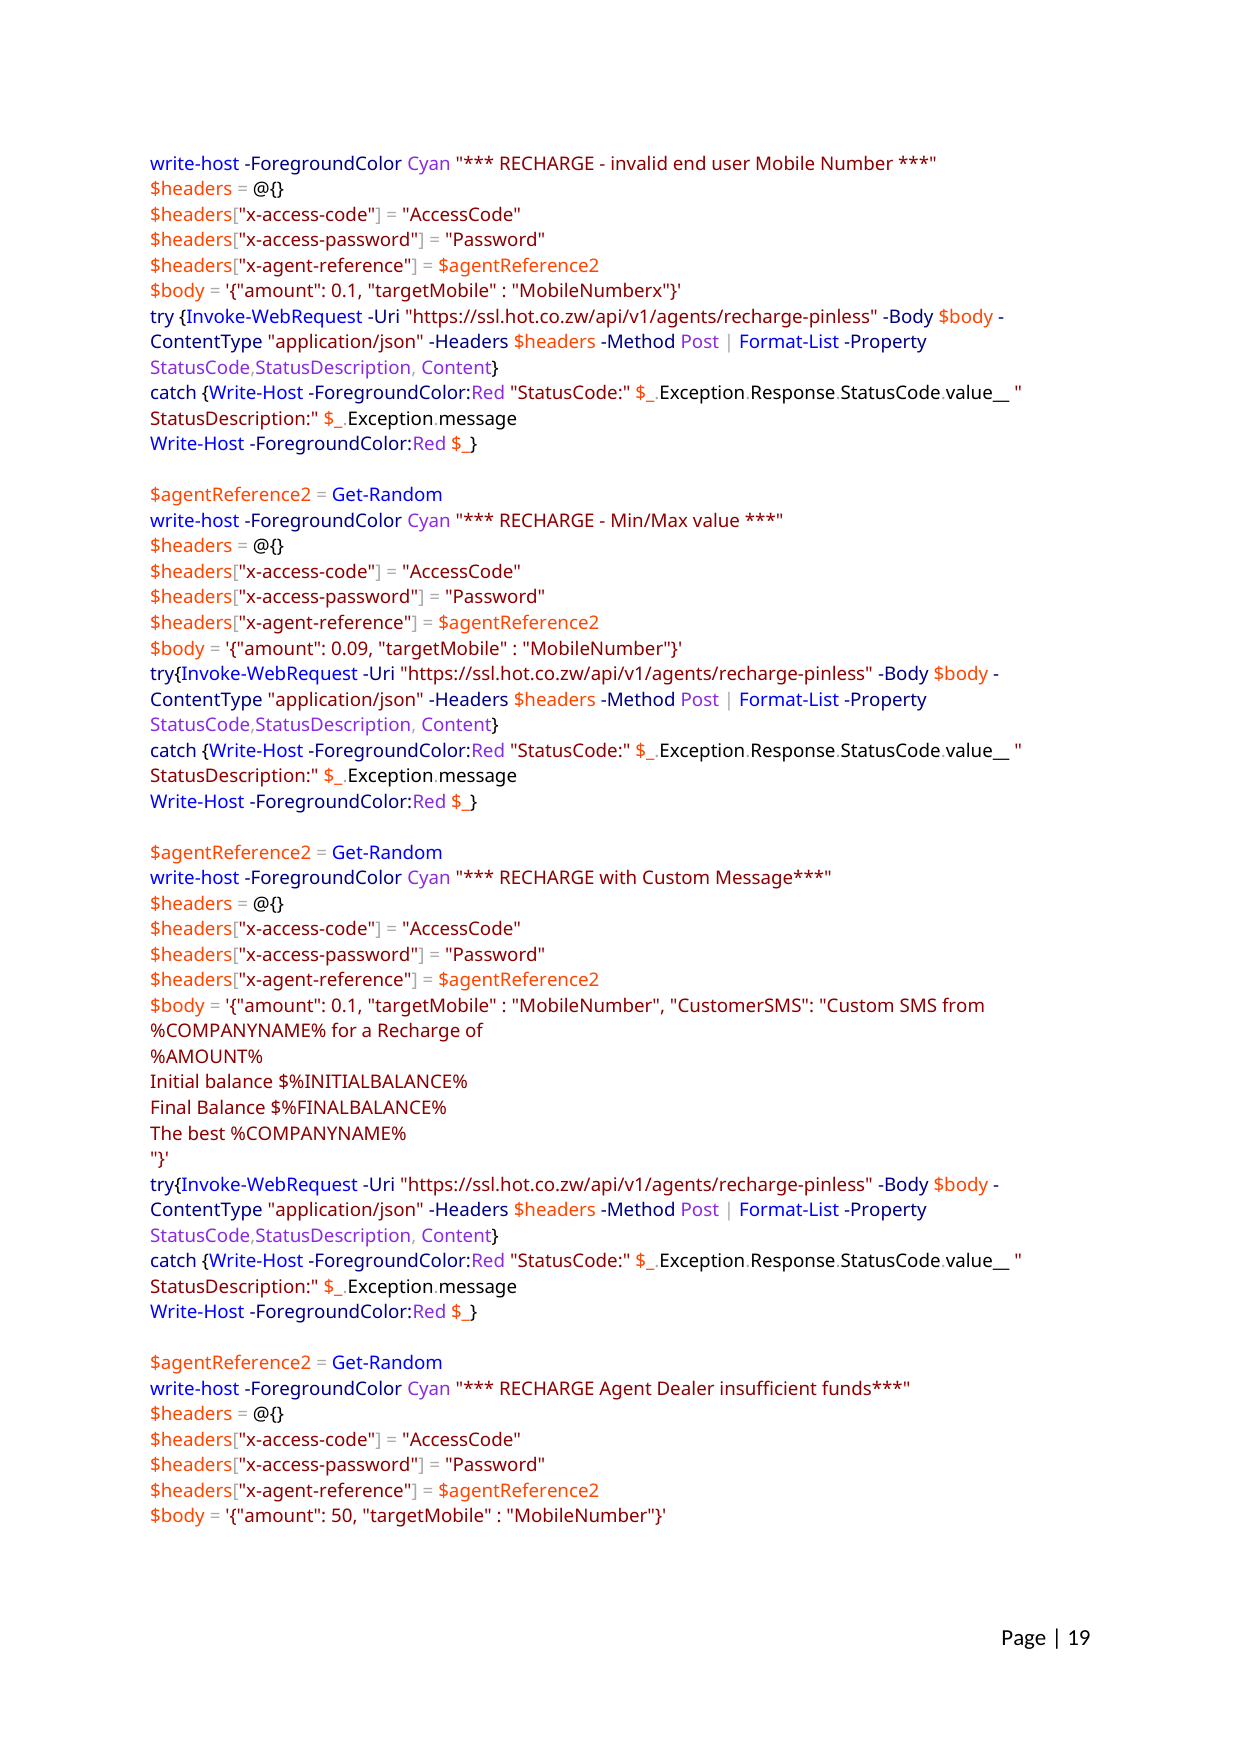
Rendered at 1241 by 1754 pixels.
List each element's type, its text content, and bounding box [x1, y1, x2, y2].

text $body = '{"amount": 0.1, "targetMobile" : "MobileNumber", "CustomerSMS": "Custom SMS from %COMPANYNAME% for a Recharge of [150, 992, 1090, 1043]
text catch {Write-Host -ForegroundColor:Red "StatusCode:" $_.Exception.Response.StatusCode.value__ " StatusDescription:" $_.Exception.message [150, 1247, 1090, 1298]
text %AMOUNT% [150, 1043, 1090, 1069]
text $headers = @{} [150, 176, 1090, 201]
text $headers["x-agent-reference"] = $agentReference2 [150, 252, 1090, 278]
text $body = '{"amount": 0.09, "targetMobile" : "MobileNumber"}' [150, 635, 1090, 660]
text write-host -ForegroundColor Cyan "*** RECHARGE - invalid end user Mobile Number ***" [150, 150, 1090, 176]
text catch {Write-Host -ForegroundColor:Red "StatusCode:" $_.Exception.Response.StatusCode.value__ " StatusDescription:" $_.Exception.message [150, 380, 1090, 431]
text "}' [150, 1145, 1090, 1171]
text Initial balance $%INITIALBALANCE% [150, 1069, 1090, 1094]
text $headers["x-access-code"] = "AccessCode" [150, 201, 1090, 227]
text catch {Write-Host -ForegroundColor:Red "StatusCode:" $_.Exception.Response.StatusCode.value__ " StatusDescription:" $_.Exception.message [150, 737, 1090, 788]
text Write-Host -ForegroundColor:Red $_} [150, 788, 1090, 813]
text $agentReference2 = Get-Random [150, 1349, 1090, 1375]
text $body = '{"amount": 0.1, "targetMobile" : "MobileNumberx"}' [150, 278, 1090, 303]
text $headers["x-agent-reference"] = $agentReference2 [150, 967, 1090, 992]
text $body = '{"amount": 50, "targetMobile" : "MobileNumber"}' [150, 1503, 1090, 1528]
text $headers["x-access-password"] = "Password" [150, 584, 1090, 609]
text $headers["x-agent-reference"] = $agentReference2 [150, 1477, 1090, 1503]
text $headers["x-access-password"] = "Password" [150, 1452, 1090, 1477]
text $agentReference2 = Get-Random [150, 482, 1090, 507]
text $headers["x-agent-reference"] = $agentReference2 [150, 609, 1090, 635]
text write-host -ForegroundColor Cyan "*** RECHARGE Agent Dealer insufficient funds***" [150, 1375, 1090, 1401]
text write-host -ForegroundColor Cyan "*** RECHARGE with Custom Message***" [150, 864, 1090, 890]
text $headers["x-access-code"] = "AccessCode" [150, 1426, 1090, 1452]
text Final Balance $%FINALBALANCE% [150, 1094, 1090, 1120]
text $headers["x-access-code"] = "AccessCode" [150, 558, 1090, 584]
text $headers = @{} [150, 890, 1090, 916]
text The best %COMPANYNAME% [150, 1120, 1090, 1145]
text $headers = @{} [150, 1401, 1090, 1426]
text Write-Host -ForegroundColor:Red $_} [150, 431, 1090, 456]
text $agentReference2 = Get-Random [150, 839, 1090, 864]
text $headers = @{} [150, 533, 1090, 558]
text $headers["x-access-password"] = "Password" [150, 941, 1090, 967]
text $headers["x-access-password"] = "Password" [150, 227, 1090, 252]
text $headers["x-access-code"] = "AccessCode" [150, 916, 1090, 941]
text write-host -ForegroundColor Cyan "*** RECHARGE - Min/Max value ***" [150, 507, 1090, 533]
text Write-Host -ForegroundColor:Red $_} [150, 1298, 1090, 1324]
